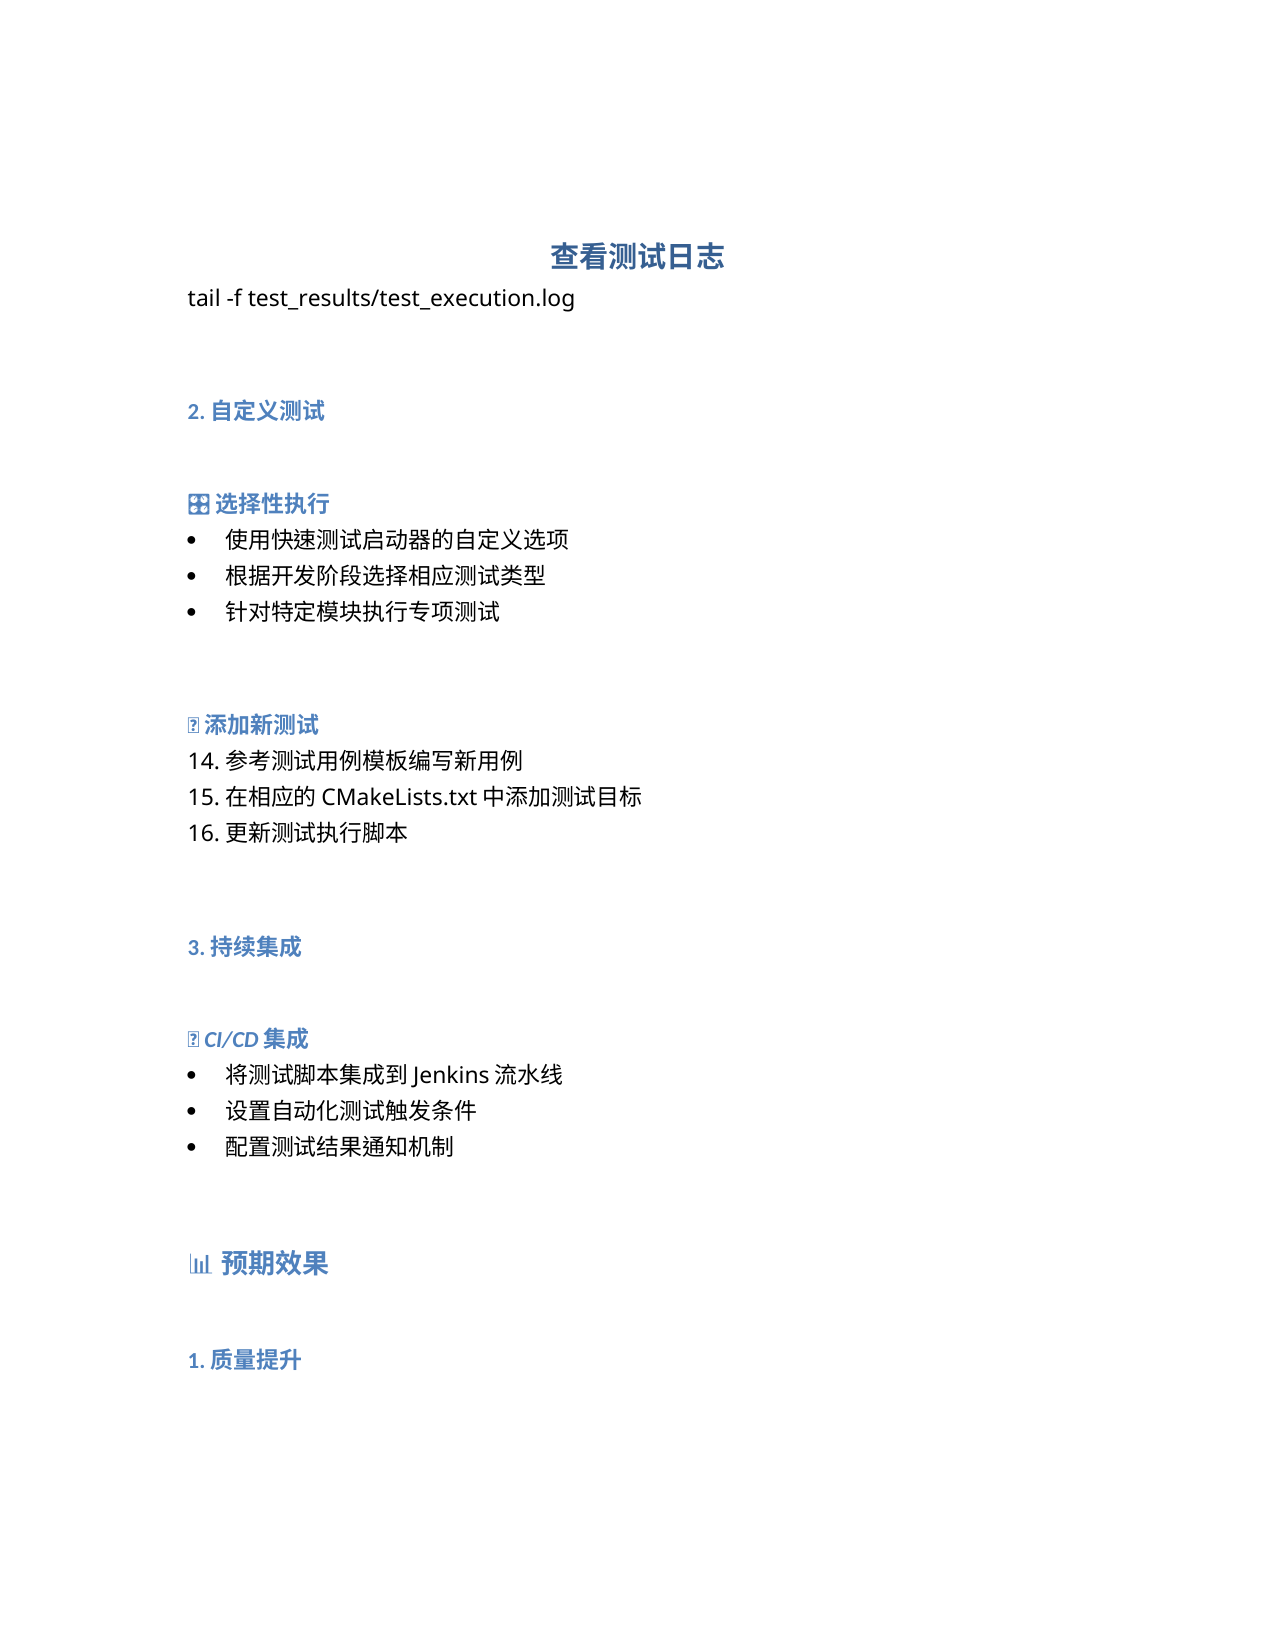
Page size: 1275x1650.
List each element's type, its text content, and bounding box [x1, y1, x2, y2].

subtitle 📝 添加新测试 [187, 709, 1087, 740]
list 配置测试结果通知机制 [187, 1131, 1087, 1162]
list 在相应的CMakeLists.txt中添加测试目标 [187, 781, 1087, 812]
subtitle 查看测试日志 [187, 236, 1087, 276]
list 将测试脚本集成到Jenkins流水线 [187, 1059, 1087, 1090]
subtitle 🔄 CI/CD集成 [187, 1023, 1087, 1054]
list 参考测试用例模板编写新用例 [187, 745, 1087, 776]
text tail -f test_results/test_execution.log [187, 282, 1087, 313]
list 更新测试执行脚本 [187, 817, 1087, 848]
subtitle 📊 预期效果 [187, 1244, 1087, 1281]
list 设置自动化测试触发条件 [187, 1095, 1087, 1126]
list 根据开发阶段选择相应测试类型 [187, 560, 1087, 591]
subtitle 🎛️ 选择性执行 [187, 488, 1087, 519]
subtitle 1. 质量提升 [187, 1344, 1087, 1375]
list 使用快速测试启动器的自定义选项 [187, 524, 1087, 555]
subtitle 3. 持续集成 [187, 931, 1087, 962]
list 针对特定模块执行专项测试 [187, 596, 1087, 627]
subtitle 2. 自定义测试 [187, 395, 1087, 426]
